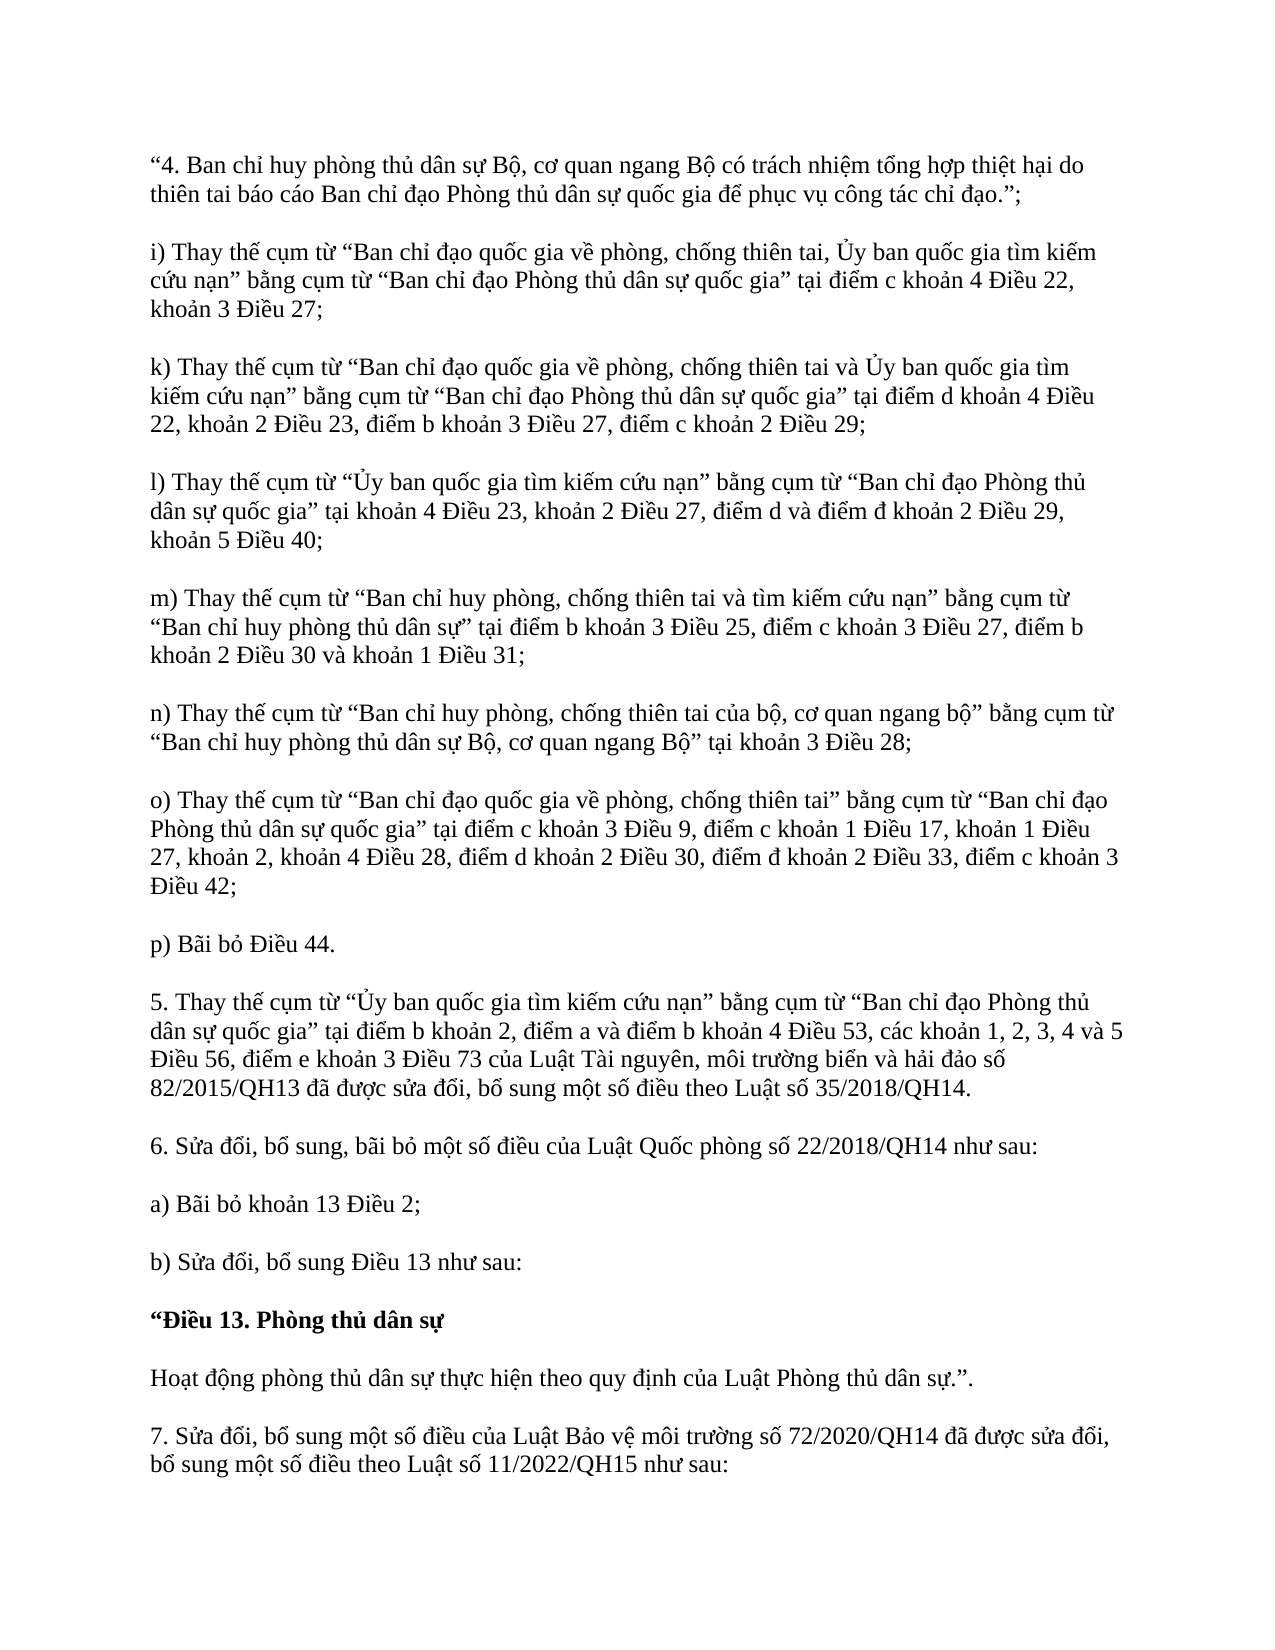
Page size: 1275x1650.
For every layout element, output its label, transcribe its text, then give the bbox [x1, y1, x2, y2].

text m) Thay thế cụm từ “Ban chỉ huy phòng, chống thiên tai và tìm kiếm cứu nạn” bằng cụm từ “Ban chỉ huy phòng thủ dân sự” tại điểm b khoản 3 Điều 25, điểm c khoản 3 Điều 27, điểm b khoản 2 Điều 30 và khoản 1 Điều 31; [150, 583, 1125, 669]
text Hoạt động phòng thủ dân sự thực hiện theo quy định của Luật Phòng thủ dân sự.”. [150, 1363, 1125, 1392]
text b) Sửa đổi, bổ sung Điều 13 như sau: [150, 1247, 1125, 1276]
text a) Bãi bỏ khoản 13 Điều 2; [150, 1189, 1125, 1218]
text “Điều 13. Phòng thủ dân sự [150, 1305, 1125, 1334]
text 7. Sửa đổi, bổ sung một số điều của Luật Bảo vệ môi trường số 72/2020/QH14 đã được sửa đổi, bổ sung một số điều theo Luật số 11/2022/QH15 như sau: [150, 1421, 1125, 1478]
text l) Thay thế cụm từ “Ủy ban quốc gia tìm kiếm cứu nạn” bằng cụm từ “Ban chỉ đạo Phòng thủ dân sự quốc gia” tại khoản 4 Điều 23, khoản 2 Điều 27, điểm d và điểm đ khoản 2 Điều 29, khoản 5 Điều 40; [150, 467, 1125, 554]
text “4. Ban chỉ huy phòng thủ dân sự Bộ, cơ quan ngang Bộ có trách nhiệm tổng hợp thiệt hại do thiên tai báo cáo Ban chỉ đạo Phòng thủ dân sự quốc gia để phục vụ công tác chỉ đạo.”; [150, 150, 1125, 207]
text k) Thay thế cụm từ “Ban chỉ đạo quốc gia về phòng, chống thiên tai và Ủy ban quốc gia tìm kiếm cứu nạn” bằng cụm từ “Ban chỉ đạo Phòng thủ dân sự quốc gia” tại điểm d khoản 4 Điều 22, khoản 2 Điều 23, điểm b khoản 3 Điều 27, điểm c khoản 2 Điều 29; [150, 352, 1125, 438]
text o) Thay thế cụm từ “Ban chỉ đạo quốc gia về phòng, chống thiên tai” bằng cụm từ “Ban chỉ đạo Phòng thủ dân sự quốc gia” tại điểm c khoản 3 Điều 9, điểm c khoản 1 Điều 17, khoản 1 Điều 27, khoản 2, khoản 4 Điều 28, điểm d khoản 2 Điều 30, điểm đ khoản 2 Điều 33, điểm c khoản 3 Điều 42; [150, 785, 1125, 900]
text n) Thay thế cụm từ “Ban chỉ huy phòng, chống thiên tai của bộ, cơ quan ngang bộ” bằng cụm từ “Ban chỉ huy phòng thủ dân sự Bộ, cơ quan ngang Bộ” tại khoản 3 Điều 28; [150, 698, 1125, 756]
text p) Bãi bỏ Điều 44. [150, 929, 1125, 958]
text i) Thay thế cụm từ “Ban chỉ đạo quốc gia về phòng, chống thiên tai, Ủy ban quốc gia tìm kiếm cứu nạn” bằng cụm từ “Ban chỉ đạo Phòng thủ dân sự quốc gia” tại điểm c khoản 4 Điều 22, khoản 3 Điều 27; [150, 237, 1125, 323]
text 5. Thay thế cụm từ “Ủy ban quốc gia tìm kiếm cứu nạn” bằng cụm từ “Ban chỉ đạo Phòng thủ dân sự quốc gia” tại điểm b khoản 2, điểm a và điểm b khoản 4 Điều 53, các khoản 1, 2, 3, 4 và 5 Điều 56, điểm e khoản 3 Điều 73 của Luật Tài nguyên, môi trường biển và hải đảo số 82/2015/QH13 đã được sửa đổi, bổ sung một số điều theo Luật số 35/2018/QH14. [150, 987, 1125, 1102]
text 6. Sửa đổi, bổ sung, bãi bỏ một số điều của Luật Quốc phòng số 22/2018/QH14 như sau: [150, 1131, 1125, 1160]
